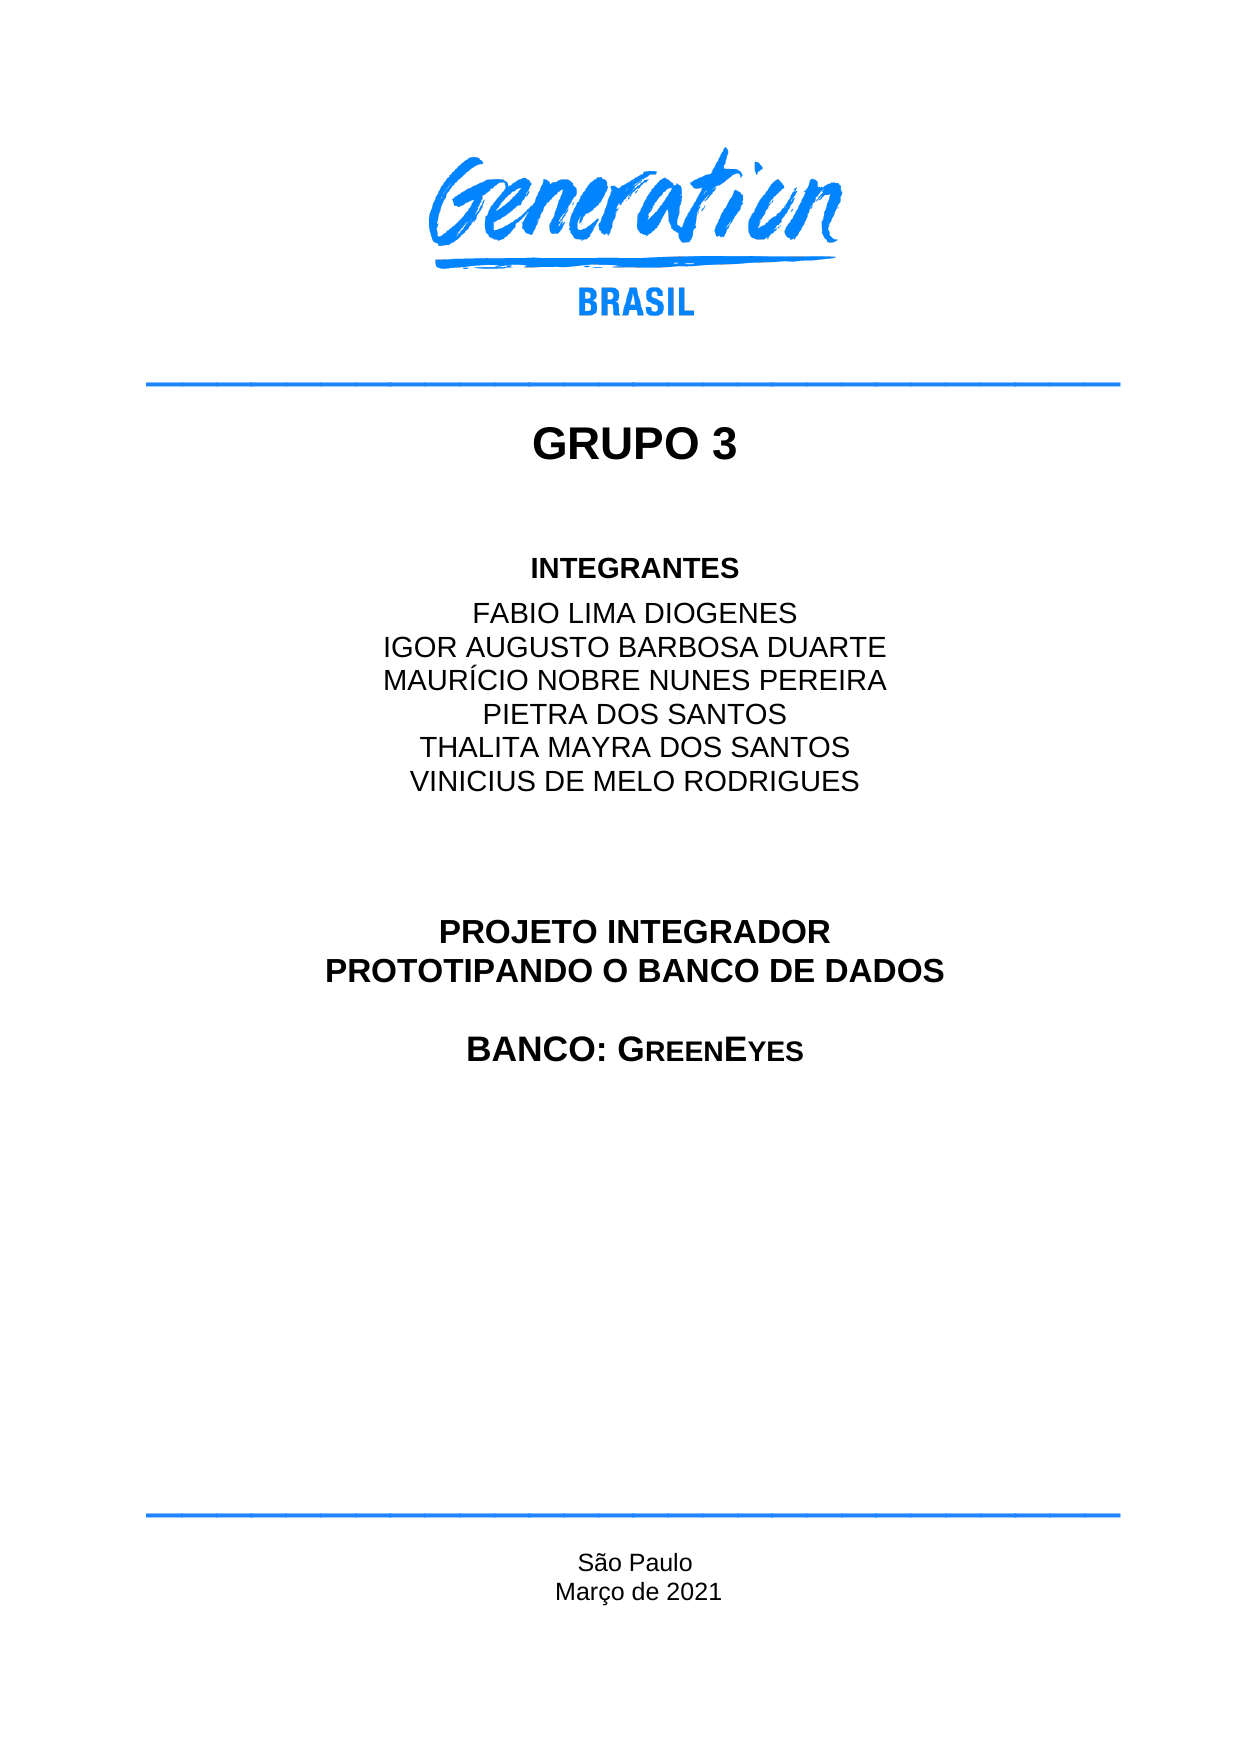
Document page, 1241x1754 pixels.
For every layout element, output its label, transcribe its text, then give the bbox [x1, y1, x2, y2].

text INTEGRANTES [148, 551, 1122, 584]
text MAURÍCIO NOBRE NUNES PEREIRA [148, 663, 1122, 697]
text FABIO LIMA DIOGENES [148, 596, 1122, 630]
picture [427, 146, 843, 316]
text IGOR AUGUSTO BARBOSA DUARTE [148, 630, 1122, 663]
text Março de 2021 [148, 1577, 1122, 1605]
text BANCO: GreenEyes [148, 1028, 1122, 1068]
text ____________________________ [148, 316, 1122, 388]
text VINICIUS DE MELO RODRIGUES [148, 764, 1122, 797]
text PROJETO INTEGRADOR [148, 912, 1122, 951]
text GRUPO 3 [148, 417, 1122, 469]
text THALITA MAYRA DOS SANTOS [148, 730, 1122, 764]
text PIETRA DOS SANTOS [148, 697, 1122, 730]
text São Paulo [148, 1548, 1122, 1577]
text ____________________________ [148, 1447, 1122, 1519]
text PROTOTIPANDO O BANCO DE DADOS [148, 951, 1122, 989]
